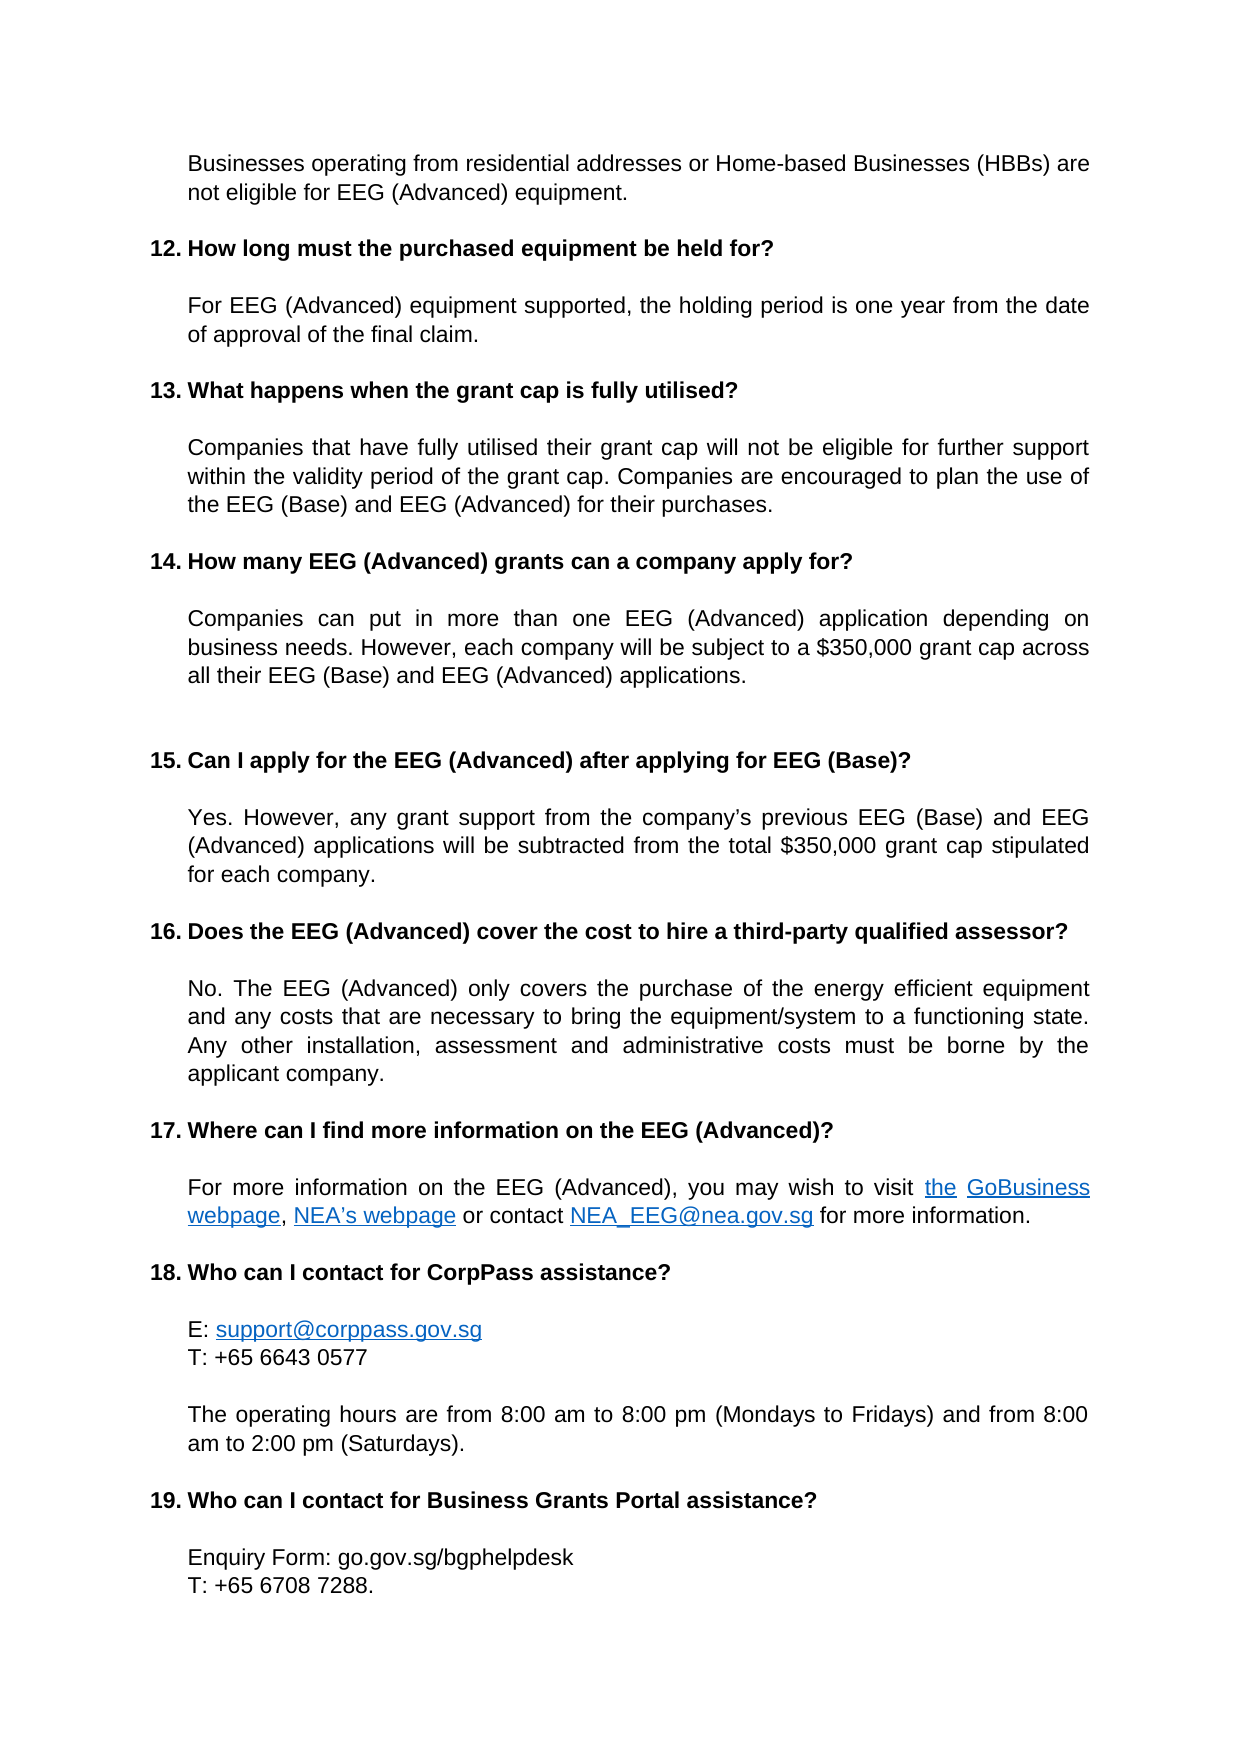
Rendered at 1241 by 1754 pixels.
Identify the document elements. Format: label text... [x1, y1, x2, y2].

list What happens when the grant cap is fully utilised? [150, 377, 1090, 404]
list Does the EEG (Advanced) cover the cost to hire a third-party qualified assessor? [150, 918, 1090, 944]
list For EEG (Advanced) equipment supported, the holding period is one year from the date of approval of the final claim. [187, 292, 1090, 347]
list T: +65 6708 7288. [187, 1572, 1090, 1598]
list Who can I contact for CorpPass assistance? [150, 1259, 1090, 1285]
text For more information on the EEG (Advanced), you may wish to visit the GoBusiness webpage, NEA’s webpage or contact NEA_EEG@nea.gov.sg for more information. [187, 1174, 1090, 1228]
list Enquiry Form: go.gov.sg/bgphelpdesk [187, 1543, 1090, 1570]
list How long must the purchased equipment be held for? [150, 235, 1090, 262]
text The operating hours are from 8:00 am to 8:00 pm (Mondays to Fridays) and from 8:00 am to 2:00 pm (Saturdays). [187, 1401, 1090, 1456]
text E: support@corppass.gov.sg [150, 1316, 1090, 1342]
list Businesses operating from residential addresses or Home-based Businesses (HBBs) are not eligible for EEG (Advanced) equipment. [187, 150, 1090, 205]
list Who can I contact for Business Grants Portal assistance? [150, 1487, 1090, 1513]
list How many EEG (Advanced) grants can a company apply for? [150, 548, 1090, 574]
text T: +65 6643 0577 [150, 1344, 1090, 1371]
list No. The EEG (Advanced) only covers the purchase of the energy efficient equipment and any costs that are necessary to bring the equipment/system to a functioning state. Any other installation, assessment and administrative costs must be borne by the applicant company. [187, 975, 1090, 1086]
list Yes. However, any grant support from the company’s previous EEG (Base) and EEG (Advanced) applications will be subtracted from the total $350,000 grant cap stipulated for each company. [187, 804, 1090, 887]
list Companies can put in more than one EEG (Advanced) application depending on business needs. However, each company will be subject to a $350,000 grant cap across all their EEG (Base) and EEG (Advanced) applications. [187, 605, 1090, 688]
list Where can I find more information on the EEG (Advanced)? [150, 1117, 1090, 1143]
list Can I apply for the EEG (Advanced) after applying for EEG (Base)? [150, 747, 1090, 773]
list Companies that have fully utilised their grant cap will not be eligible for further support within the validity period of the grant cap. Companies are encouraged to plan the use of the EEG (Base) and EEG (Advanced) for their purchases. [187, 434, 1090, 518]
